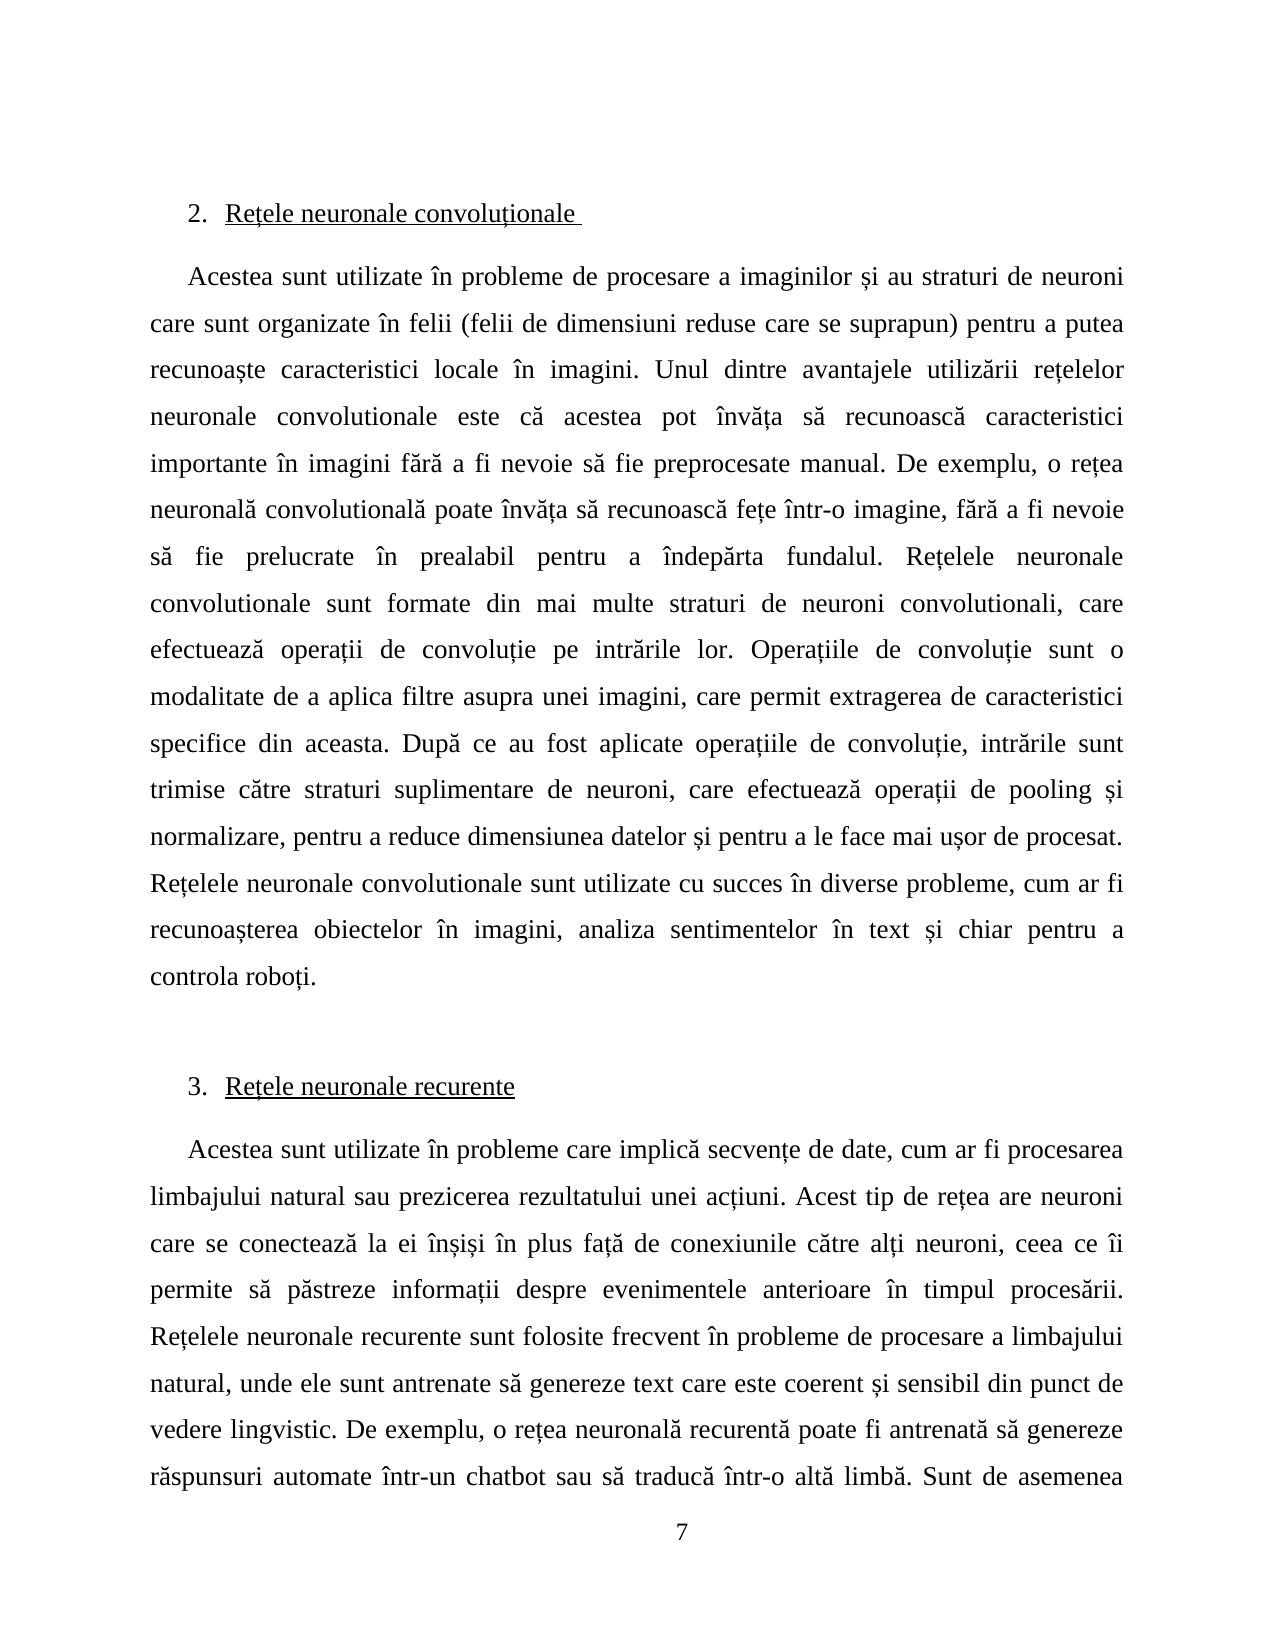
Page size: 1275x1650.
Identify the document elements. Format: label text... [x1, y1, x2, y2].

list Rețele neuronale recurente [187, 1070, 1125, 1101]
list Rețele neuronale convoluționale [187, 197, 1125, 228]
text Acestea sunt utilizate în probleme de procesare a imaginilor și au straturi de neuroni care sunt organizate în felii (felii de dimensiuni reduse care se suprapun) pentru a putea recunoaște caracteristici locale în imagini. Unul dintre avantajele utilizării rețelelor neuronale convolutionale este că acestea pot învăța să recunoască caracteristici importante în imagini fără a fi nevoie să fie preprocesate manual. De exemplu, o rețea neuronală convolutională poate învăța să recunoască fețe într-o imagine, fără a fi nevoie să fie prelucrate în prealabil pentru a îndepărta fundalul. Rețelele neuronale convolutionale sunt formate din mai multe straturi de neuroni convolutionali, care efectuează operații de convoluție pe intrările lor. Operațiile de convoluție sunt o modalitate de a aplica filtre asupra unei imagini, care permit extragerea de caracteristici specifice din aceasta. După ce au fost aplicate operațiile de convoluție, intrările sunt trimise către straturi suplimentare de neuroni, care efectuează operații de pooling și normalizare, pentru a reduce dimensiunea datelor și pentru a le face mai ușor de procesat. Rețelele neuronale convolutionale sunt utilizate cu succes în diverse probleme, cum ar fi recunoașterea obiectelor în imagini, analiza sentimentelor în text și chiar pentru a controla roboți. [150, 260, 1125, 991]
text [150, 1133, 1125, 1491]
